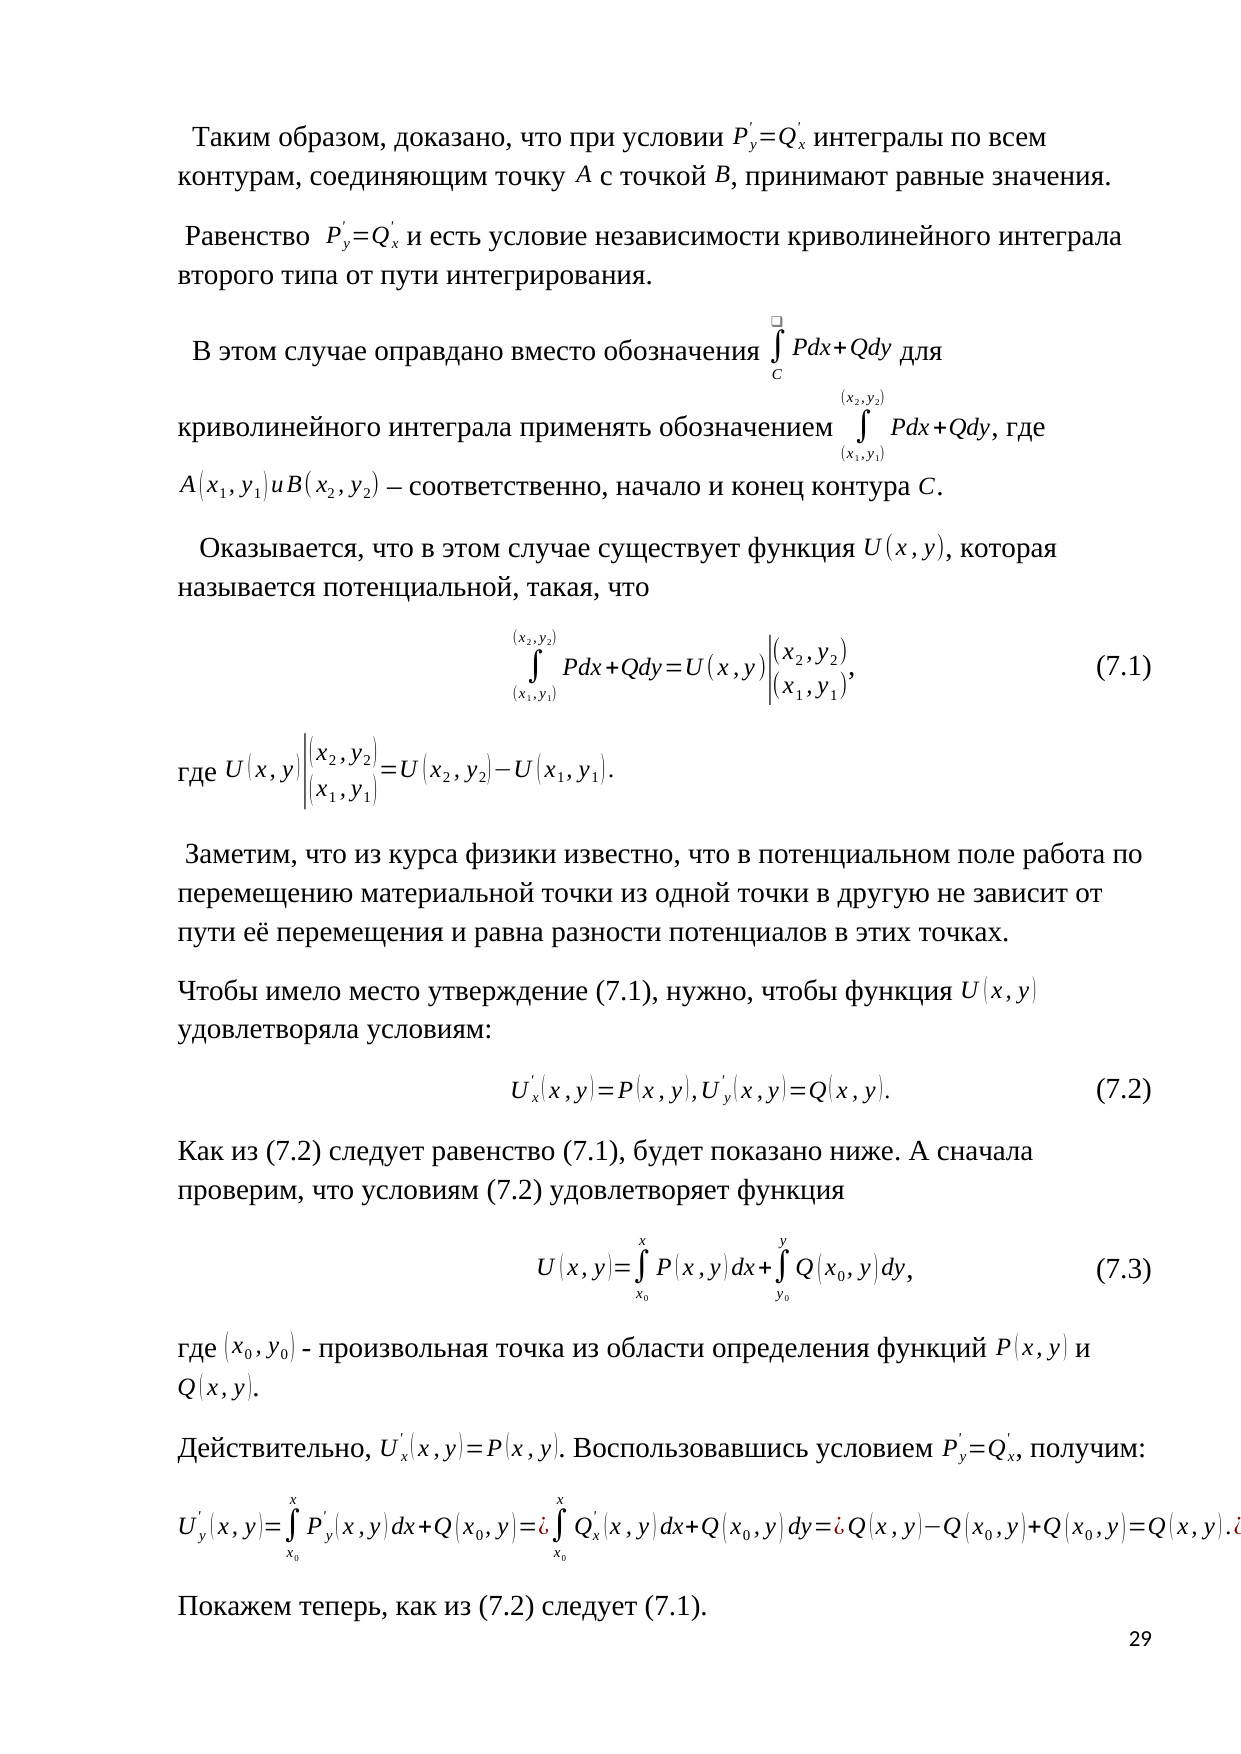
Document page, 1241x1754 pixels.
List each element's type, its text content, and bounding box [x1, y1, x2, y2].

text Чтобы имело место утверждение (7.1), нужно, чтобы функция удовлетворяла условиям: [177, 973, 1152, 1045]
text Действительно, . Воспользовавшись условием , получим: [177, 1430, 1152, 1465]
text Как из (7.2) следует равенство (7.1), будет показано ниже. А сначала проверим, что условиям (7.2) удовлетворяет функция [177, 1133, 1152, 1205]
text В этом случае оправдано вместо обозначения для криволинейного интеграла применять обозначением , где – соответственно, начало и конец контура . [177, 317, 1152, 504]
text Покажем теперь, как из (7.2) следует (7.1). [177, 1588, 1152, 1622]
text , (7.1) [177, 628, 1152, 706]
text Оказывается, что в этом случае существует функция , которая называется потенциальной, такая, что [177, 530, 1152, 602]
text где - произвольная точка из области определения функций и . [177, 1330, 1152, 1404]
text Заметим, что из курса физики известно, что в потенциальном поле работа по перемещению материальной точки из одной точки в другую не зависит от пути её перемещения и равна разности потенциалов в этих точках. [177, 837, 1152, 947]
text , (7.3) [177, 1231, 1152, 1304]
text (7.2) [177, 1071, 1152, 1107]
text Таким образом, доказано, что при условии интегралы по всем контурам, соединяющим точку с точкой , принимают равные значения. [177, 118, 1152, 192]
text где [177, 732, 1152, 811]
text Равенство и есть условие независимости криволинейного интеграла второго типа от пути интегрирования. [177, 217, 1152, 291]
